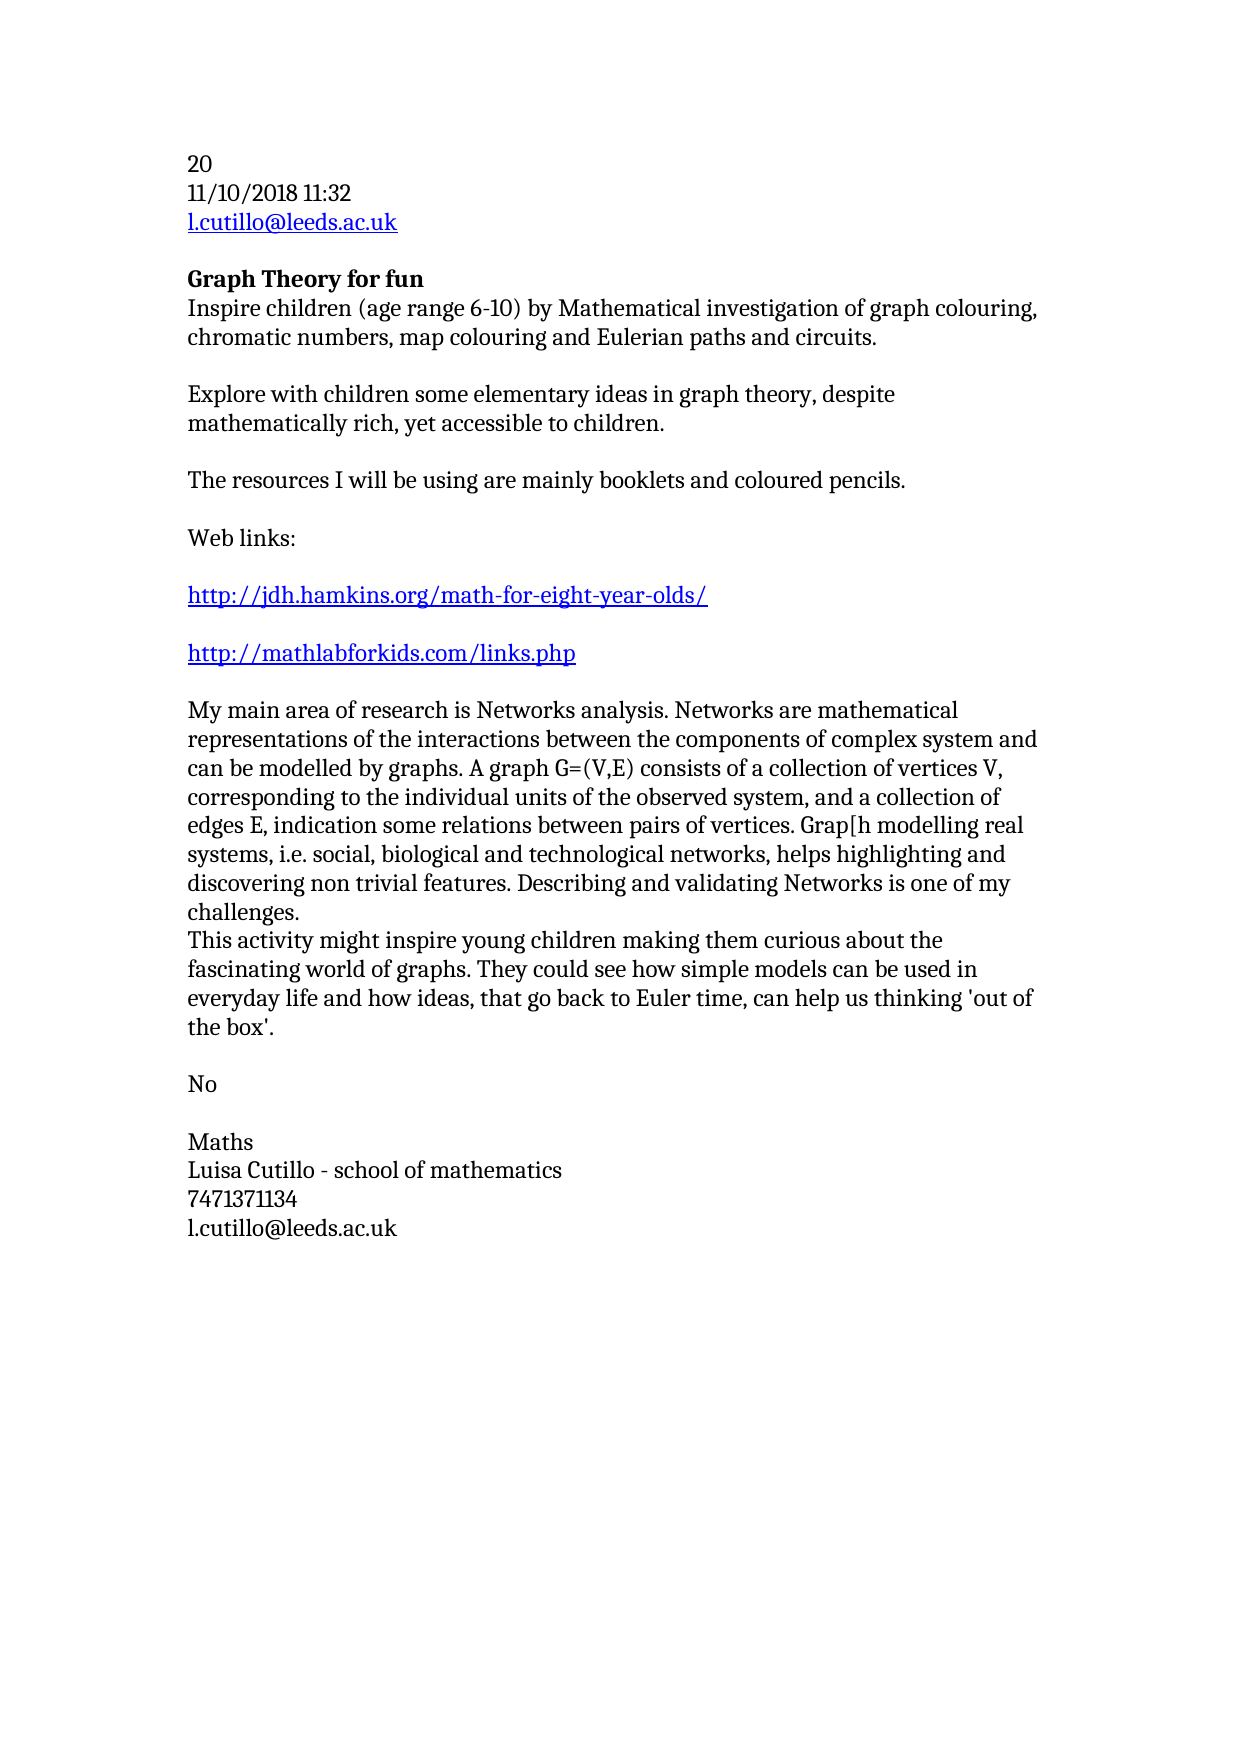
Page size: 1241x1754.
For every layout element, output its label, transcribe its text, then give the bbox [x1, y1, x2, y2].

text 20 [187, 150, 1053, 179]
text Graph Theory for fun [187, 265, 1053, 294]
text My main area of research is Networks analysis. Networks are mathematical representations of the interactions between the components of complex system and can be modelled by graphs. A graph G=(V,E) consists of a collection of vertices V, corresponding to the individual units of the observed system, and a collection of edges E, indication some relations between pairs of vertices. Grap[h modelling real systems, i.e. social, biological and technological networks, helps highlighting and discovering non trivial features. Describing and validating Networks is one of my challenges. [187, 696, 1053, 926]
text 7471371134 [187, 1185, 1053, 1214]
text Luisa Cutillo - school of mathematics [187, 1156, 1053, 1185]
text http://mathlabforkids.com/links.php [187, 639, 1053, 667]
text This activity might inspire young children making them curious about the fascinating world of graphs. They could see how simple models can be used in everyday life and how ideas, that go back to Euler time, can help us thinking 'out of the box'. [187, 926, 1053, 1041]
text 11/10/2018 11:32 [187, 179, 1053, 207]
text Explore with children some elementary ideas in graph theory, despite mathematically rich, yet accessible to children. [187, 380, 1053, 437]
text http://jdh.hamkins.org/math-for-eight-year-olds/ [187, 581, 1053, 610]
text No [187, 1070, 1053, 1099]
text Inspire children (age range 6-10) by Mathematical investigation of graph colouring, chromatic numbers, map colouring and Eulerian paths and circuits. [187, 294, 1053, 351]
text l.cutillo@leeds.ac.uk [187, 1214, 1053, 1242]
text Maths [187, 1127, 1053, 1156]
text The resources I will be using are mainly booklets and coloured pencils. [187, 466, 1053, 495]
text Web links: [187, 524, 1053, 552]
text l.cutillo@leeds.ac.uk [187, 207, 1053, 236]
